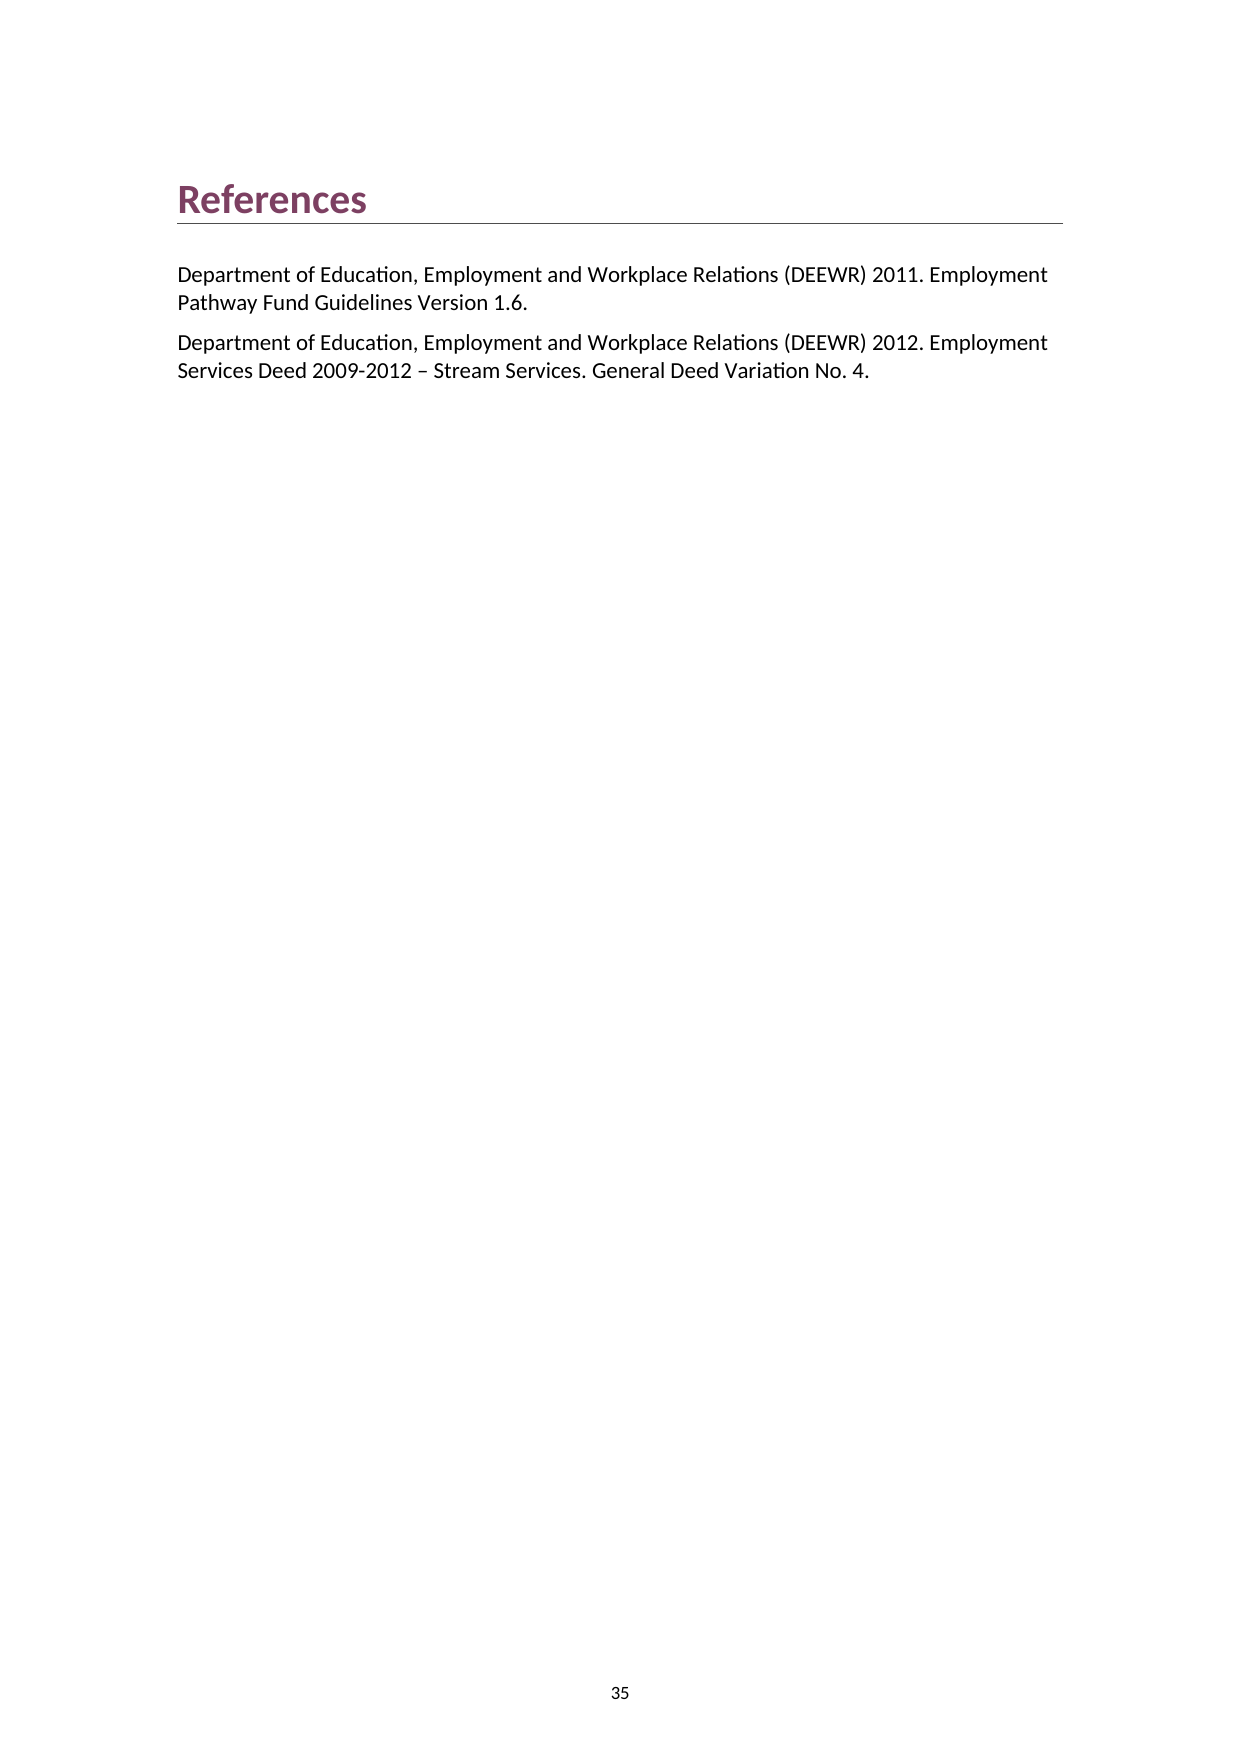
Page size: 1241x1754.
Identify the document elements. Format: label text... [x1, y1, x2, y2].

text Department of Education, Employment and Workplace Relations (DEEWR) 2011. Employment Pathway Fund Guidelines Version 1.6. [177, 260, 1063, 316]
subtitle References [177, 173, 1063, 223]
text Department of Education, Employment and Workplace Relations (DEEWR) 2012. Employment Services Deed 2009-2012 – Stream Services. General Deed Variation No. 4. [177, 328, 1063, 384]
